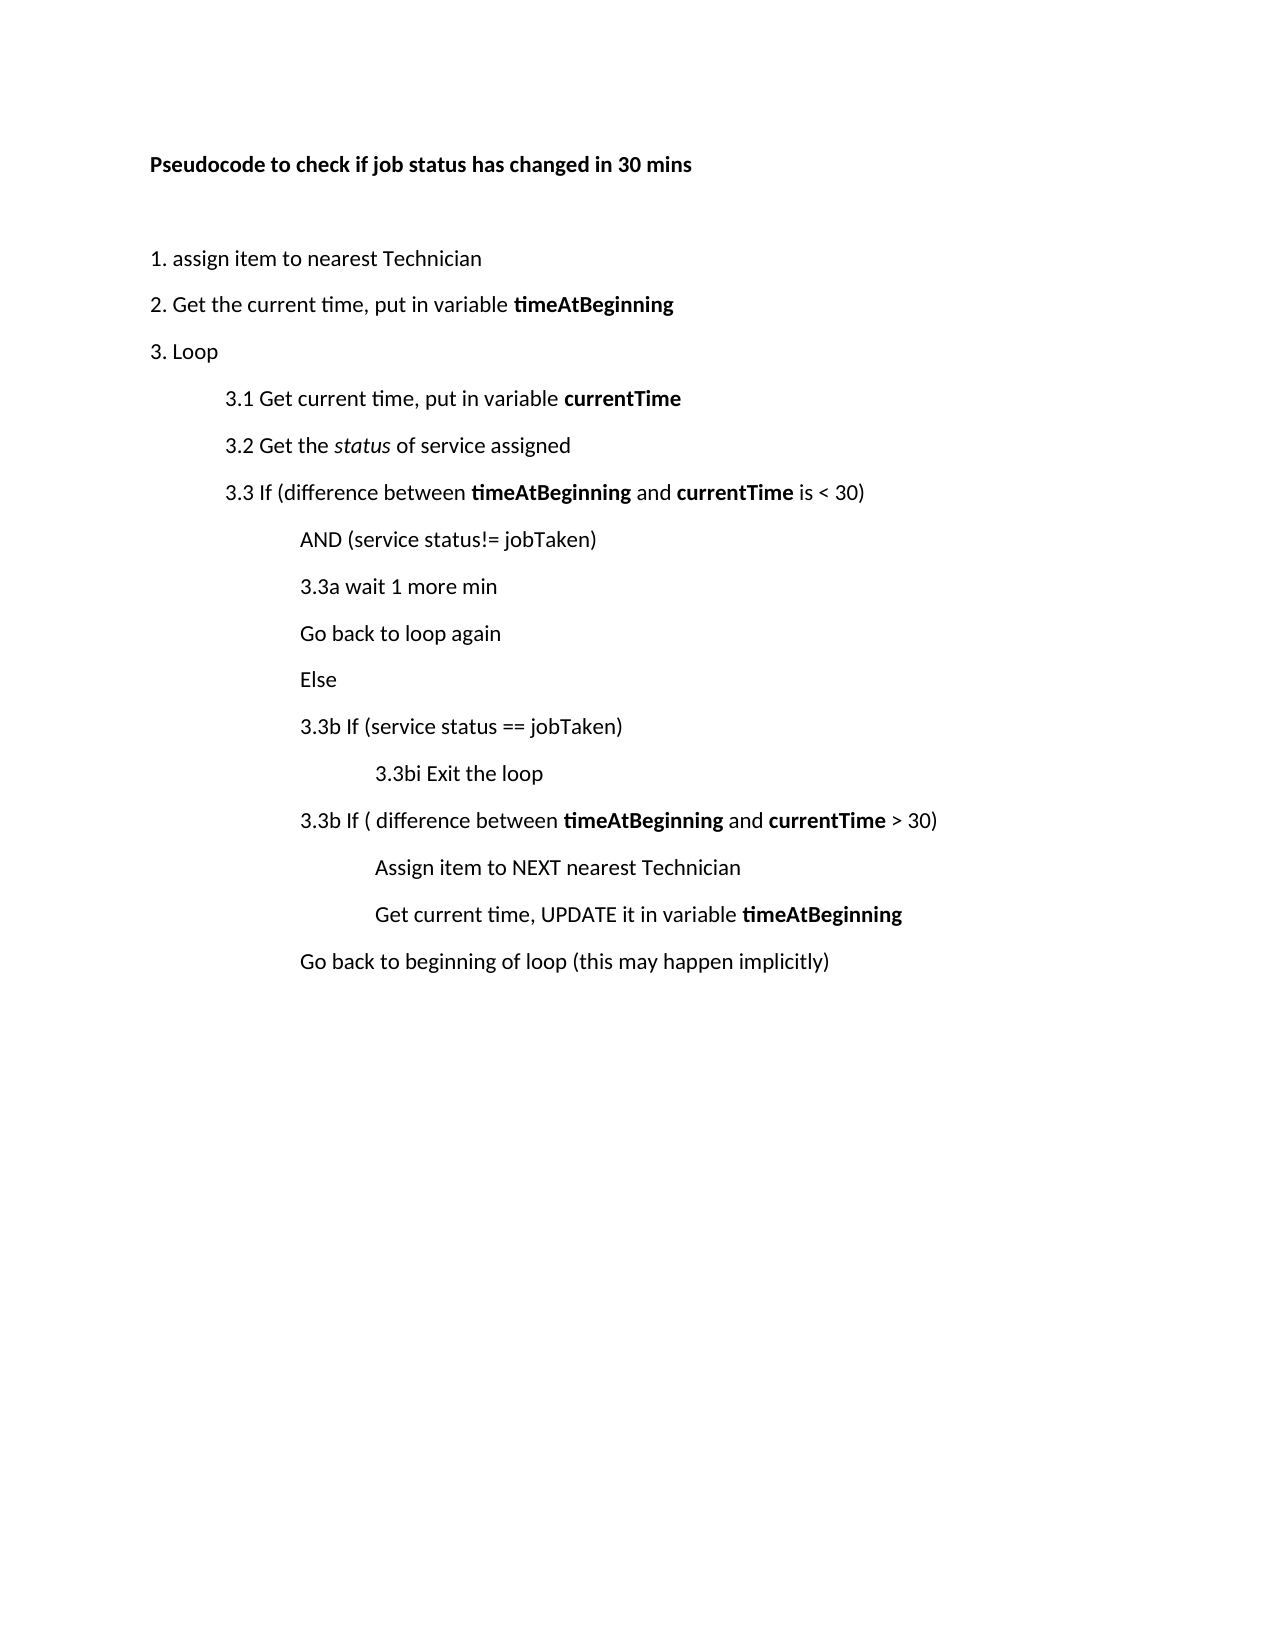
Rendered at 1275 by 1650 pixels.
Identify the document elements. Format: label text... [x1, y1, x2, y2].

text Get current time, UPDATE it in variable timeAtBeginning [150, 900, 1125, 928]
text 3.3bi Exit the loop [150, 759, 1125, 787]
text 3. Loop [150, 337, 1125, 366]
text Else [150, 666, 1125, 694]
text 3.3a wait 1 more min [150, 572, 1125, 600]
text AND (service status!= jobTaken) [225, 525, 1125, 553]
text Go back to beginning of loop (this may happen implicitly) [150, 947, 1125, 975]
text Assign item to NEXT nearest Technician [150, 853, 1125, 881]
text 3.3b If (service status == jobTaken) [150, 712, 1125, 741]
text 3.2 Get the status of service assigned [150, 431, 1125, 459]
text Pseudocode to check if job status has changed in 30 mins [150, 150, 1125, 178]
text 1. assign item to nearest Technician [150, 244, 1125, 272]
text 3.3 If (difference between timeAtBeginning and currentTime is < 30) [150, 478, 1125, 506]
text Go back to loop again [150, 619, 1125, 647]
text 3.3b If ( difference between timeAtBeginning and currentTime > 30) [150, 806, 1125, 834]
text 3.1 Get current time, put in variable currentTime [150, 384, 1125, 412]
text 2. Get the current time, put in variable timeAtBeginning [150, 291, 1125, 319]
